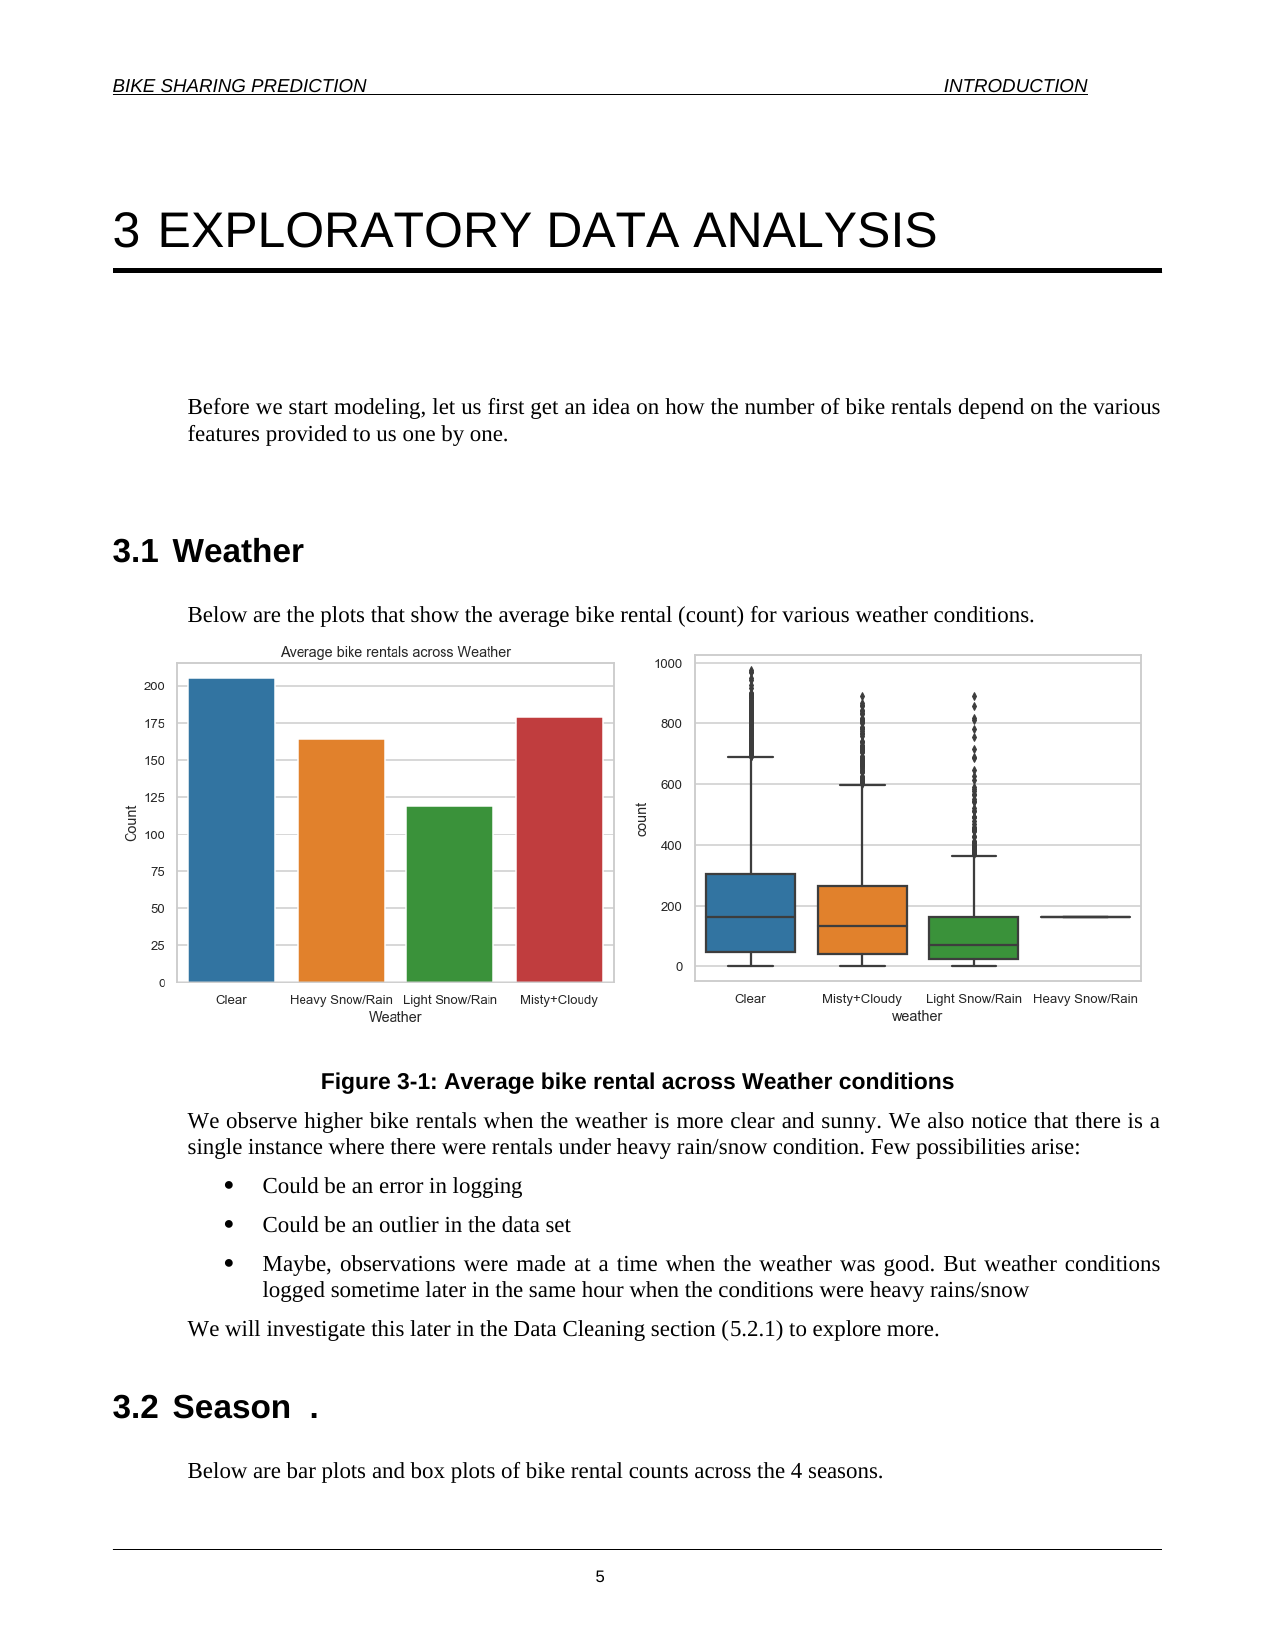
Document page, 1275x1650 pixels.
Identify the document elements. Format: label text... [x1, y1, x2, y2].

text We observe higher bike rentals when the weather is more clear and sunny. We also notice that there is a single instance where there were rentals under heavy rain/snow condition. Few possibilities arise: [187, 1107, 1162, 1159]
text Before we start modeling, let us first get an idea on how the number of bike rentals depend on the various features provided to us one by one. [187, 393, 1162, 446]
text Below are the plots that show the average bike rental (count) for various weather conditions. [187, 601, 1162, 627]
subtitle Season . [112, 1387, 1162, 1426]
list Could be an error in logging [225, 1172, 1162, 1198]
list Maybe, observations were made at a time when the weather was good. But weather conditions logged sometime later in the same hour when the conditions were heavy rains/snow [225, 1250, 1162, 1302]
text We will investigate this later in the Data Cleaning section (5.2.1) to explore more. [187, 1315, 1162, 1341]
text Below are bar plots and box plots of bike rental counts across the 4 seasons. [187, 1457, 1162, 1483]
subtitle EXPLORATORY DATA ANALYSIS [112, 200, 1162, 273]
list Could be an outlier in the data set [225, 1211, 1162, 1237]
picture [118, 639, 1157, 1031]
subtitle Weather [112, 531, 1162, 569]
